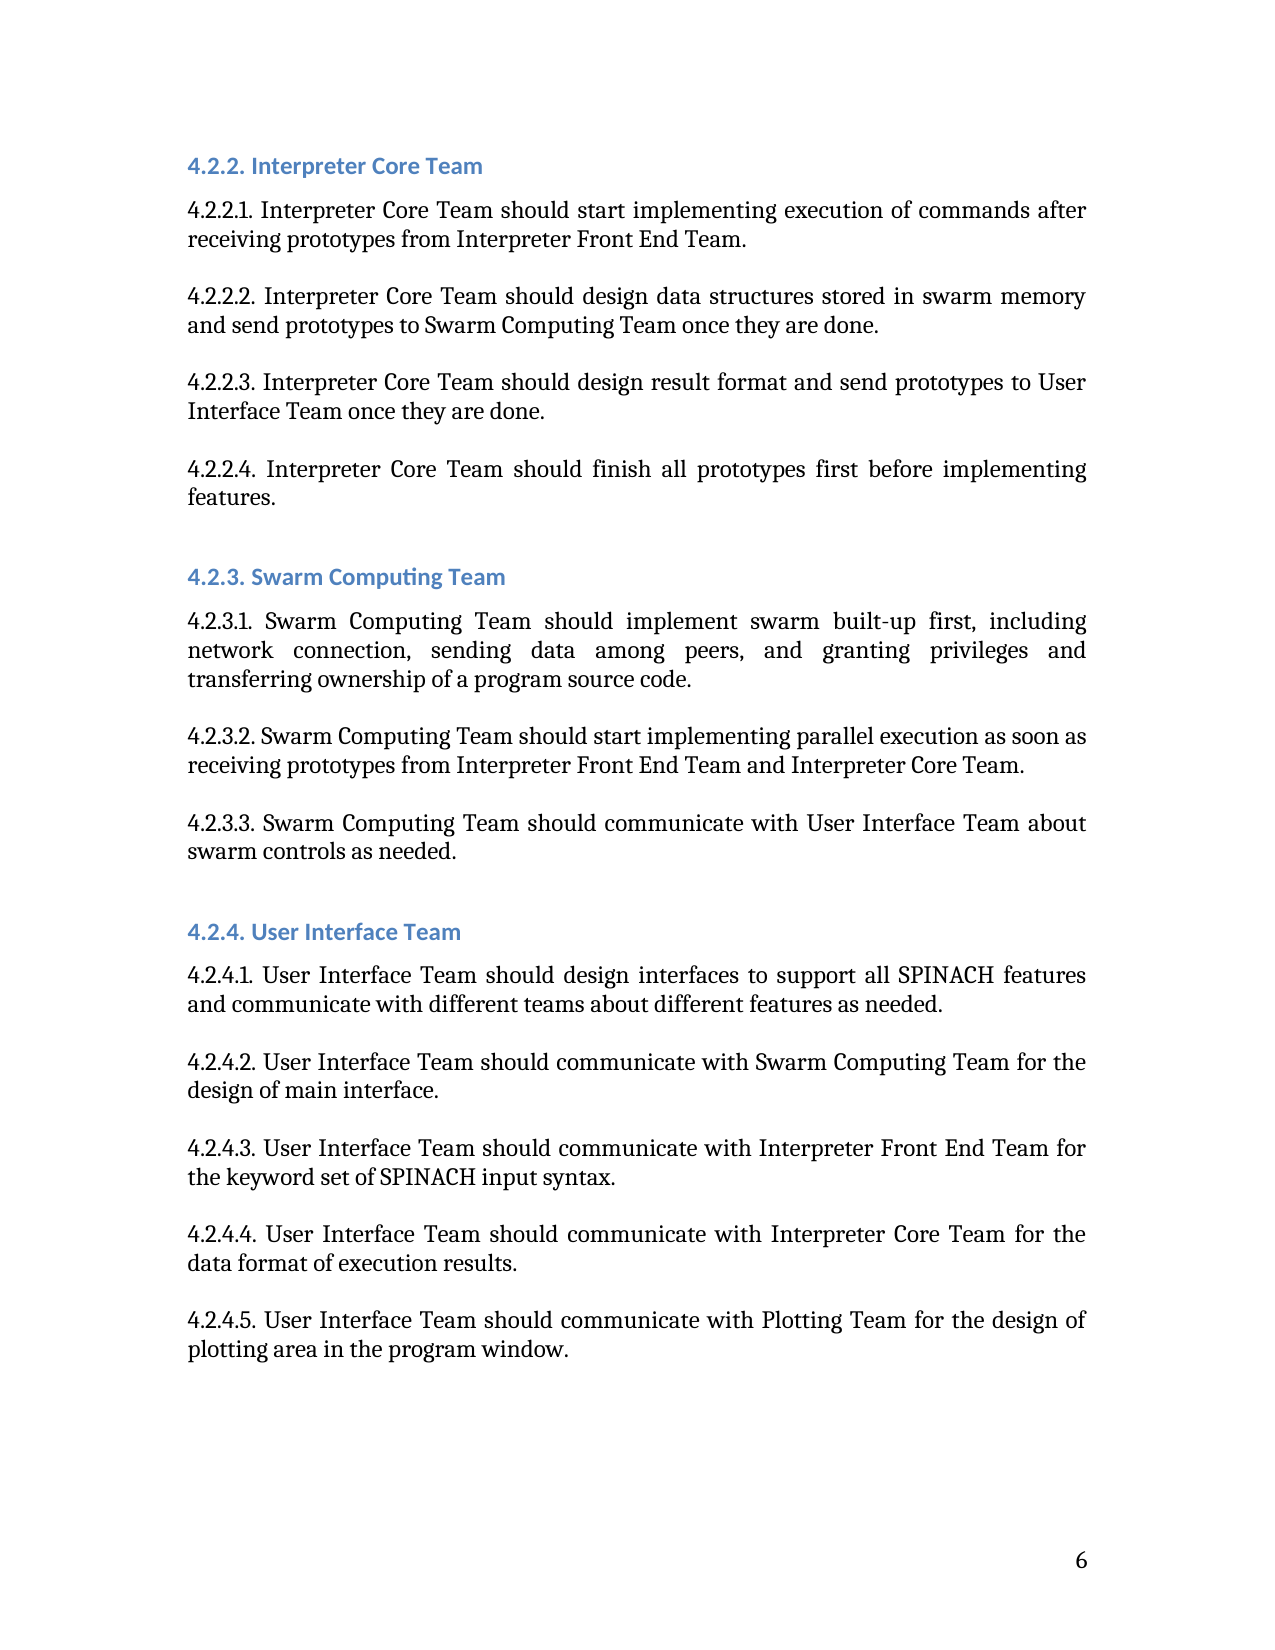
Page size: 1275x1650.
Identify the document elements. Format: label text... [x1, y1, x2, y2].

text 4.2.4.1. User Interface Team should design interfaces to support all SPINACH features and communicate with different teams about different features as needed. [187, 961, 1087, 1019]
subtitle 4.2.2. Interpreter Core Team [187, 150, 1087, 181]
text 4.2.4.5. User Interface Team should communicate with Plotting Team for the design of plotting area in the program window. [187, 1306, 1087, 1364]
subtitle 4.2.4. User Interface Team [187, 916, 1087, 946]
text 4.2.4.3. User Interface Team should communicate with Interpreter Front End Team for the keyword set of SPINACH input syntax. [187, 1134, 1087, 1191]
subtitle 4.2.3. Swarm Computing Team [187, 562, 1087, 592]
text 4.2.3.1. Swarm Computing Team should implement swarm built-up first, including network connection, sending data among peers, and granting privileges and transferring ownership of a program source code. [187, 607, 1087, 693]
text 4.2.2.3. Interpreter Core Team should design result format and send prototypes to User Interface Team once they are done. [187, 368, 1087, 426]
text 4.2.2.1. Interpreter Core Team should start implementing execution of commands after receiving prototypes from Interpreter Front End Team. [187, 196, 1087, 253]
text 4.2.2.2. Interpreter Core Team should design data structures stored in swarm memory and send prototypes to Swarm Computing Team once they are done. [187, 282, 1087, 339]
text 4.2.4.4. User Interface Team should communicate with Interpreter Core Team for the data format of execution results. [187, 1220, 1087, 1278]
text 4.2.3.3. Swarm Computing Team should communicate with User Interface Team about swarm controls as needed. [187, 808, 1087, 866]
text 4.2.3.2. Swarm Computing Team should start implementing parallel execution as soon as receiving prototypes from Interpreter Front End Team and Interpreter Core Team. [187, 722, 1087, 780]
text 4.2.4.2. User Interface Team should communicate with Swarm Computing Team for the design of main interface. [187, 1048, 1087, 1105]
text 4.2.2.4. Interpreter Core Team should finish all prototypes first before implementing features. [187, 454, 1087, 512]
